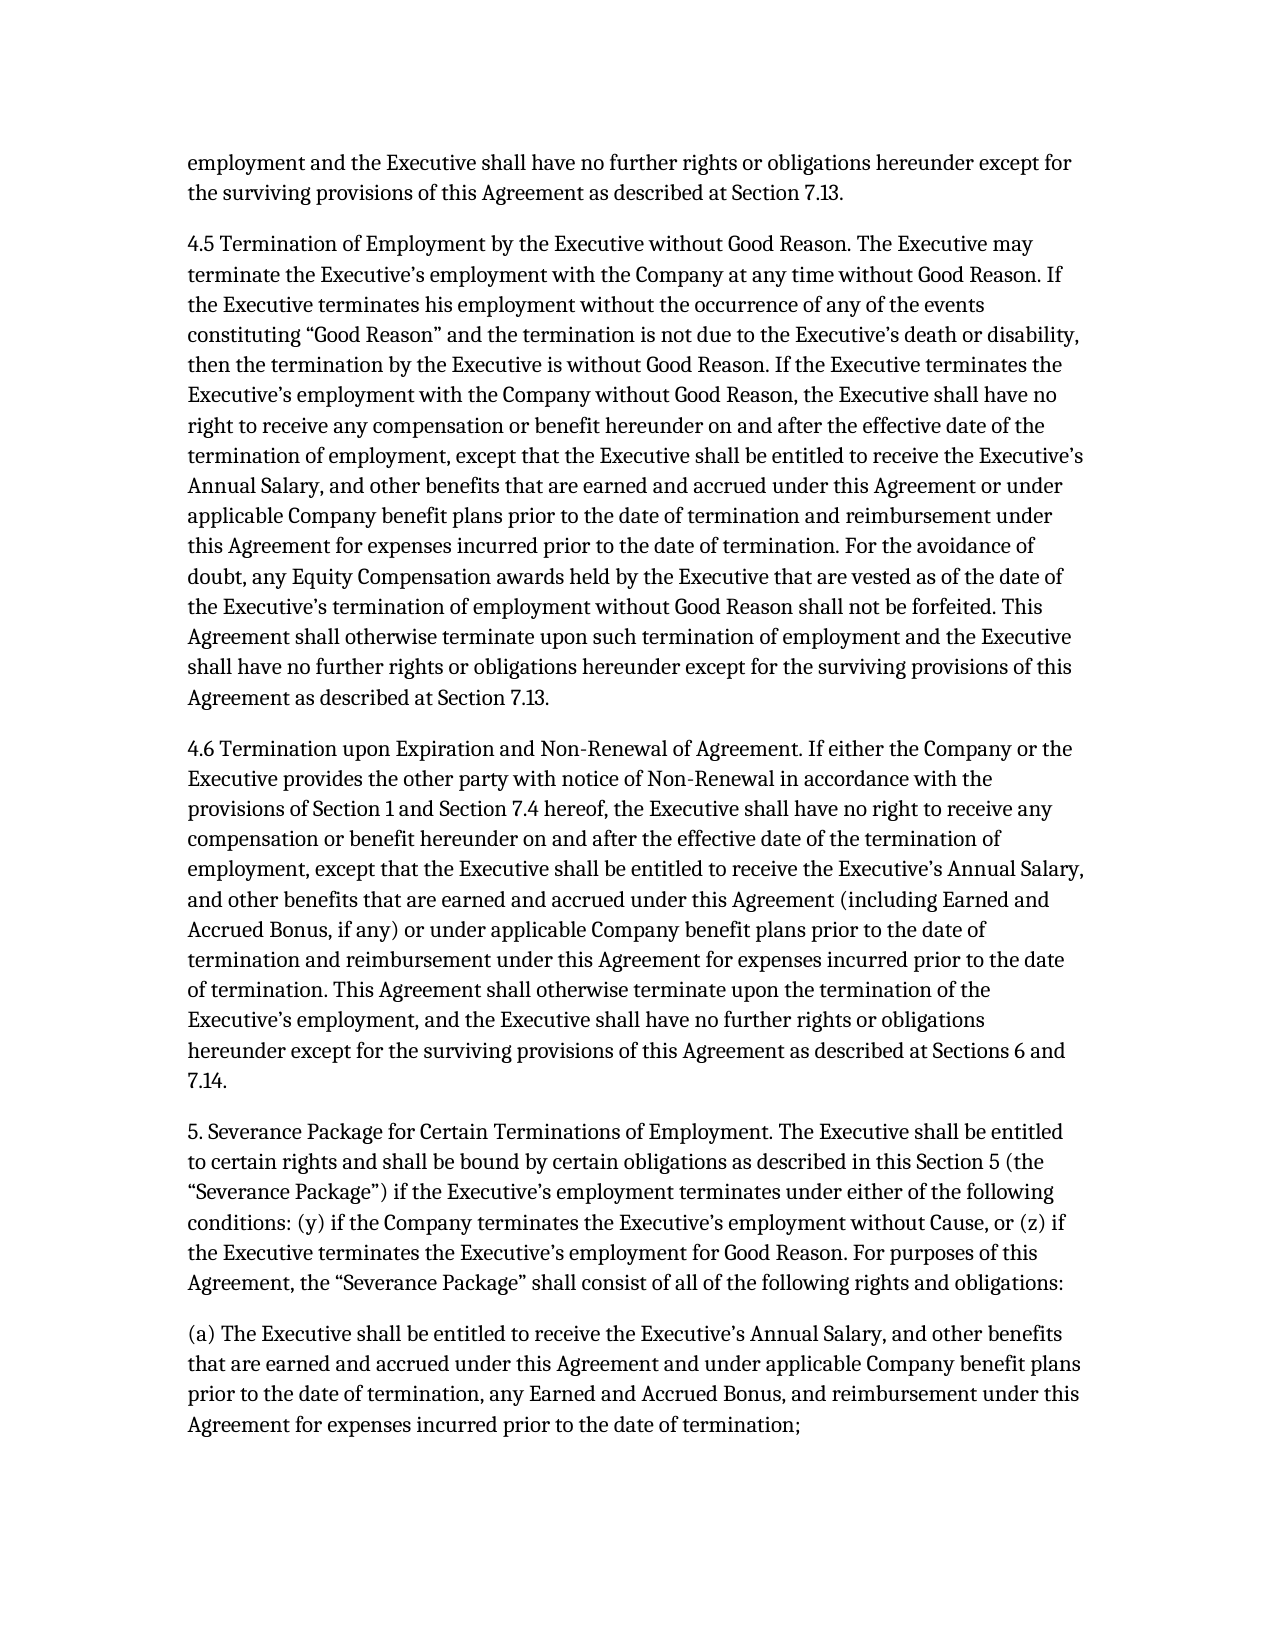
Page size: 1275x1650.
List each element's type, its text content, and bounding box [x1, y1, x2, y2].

text 4.6 Termination upon Expiration and Non-Renewal of Agreement. If either the Company or the Executive provides the other party with notice of Non-Renewal in accordance with the provisions of Section 1 and Section 7.4 hereof, the Executive shall have no right to receive any compensation or benefit hereunder on and after the effective date of the termination of employment, except that the Executive shall be entitled to receive the Executive’s Annual Salary, and other benefits that are earned and accrued under this Agreement (including Earned and Accrued Bonus, if any) or under applicable Company benefit plans prior to the date of termination and reimbursement under this Agreement for expenses incurred prior to the date of termination. This Agreement shall otherwise terminate upon the termination of the Executive’s employment, and the Executive shall have no further rights or obligations hereunder except for the surviving provisions of this Agreement as described at Sections 6 and 7.14. [187, 735, 1087, 1094]
text (a) The Executive shall be entitled to receive the Executive’s Annual Salary, and other benefits that are earned and accrued under this Agreement and under applicable Company benefit plans prior to the date of termination, any Earned and Accrued Bonus, and reimbursement under this Agreement for expenses incurred prior to the date of termination; [187, 1321, 1087, 1438]
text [187, 150, 1087, 207]
text 5. Severance Package for Certain Terminations of Employment. The Executive shall be entitled to certain rights and shall be bound by certain obligations as described in this Section 5 (the “Severance Package”) if the Executive’s employment terminates under either of the following conditions: (y) if the Company terminates the Executive’s employment without Cause, or (z) if the Executive terminates the Executive’s employment for Good Reason. For purposes of this Agreement, the “Severance Package” shall consist of all of the following rights and obligations: [187, 1119, 1087, 1296]
text 4.5 Termination of Employment by the Executive without Good Reason. The Executive may terminate the Executive’s employment with the Company at any time without Good Reason. If the Executive terminates his employment without the occurrence of any of the events constituting “Good Reason” and the termination is not due to the Executive’s death or disability, then the termination by the Executive is without Good Reason. If the Executive terminates the Executive’s employment with the Company without Good Reason, the Executive shall have no right to receive any compensation or benefit hereunder on and after the effective date of the termination of employment, except that the Executive shall be entitled to receive the Executive’s Annual Salary, and other benefits that are earned and accrued under this Agreement or under applicable Company benefit plans prior to the date of termination and reimbursement under this Agreement for expenses incurred prior to the date of termination. For the avoidance of doubt, any Equity Compensation awards held by the Executive that are vested as of the date of the Executive’s termination of employment without Good Reason shall not be forfeited. This Agreement shall otherwise terminate upon such termination of employment and the Executive shall have no further rights or obligations hereunder except for the surviving provisions of this Agreement as described at Section 7.13. [187, 231, 1087, 711]
